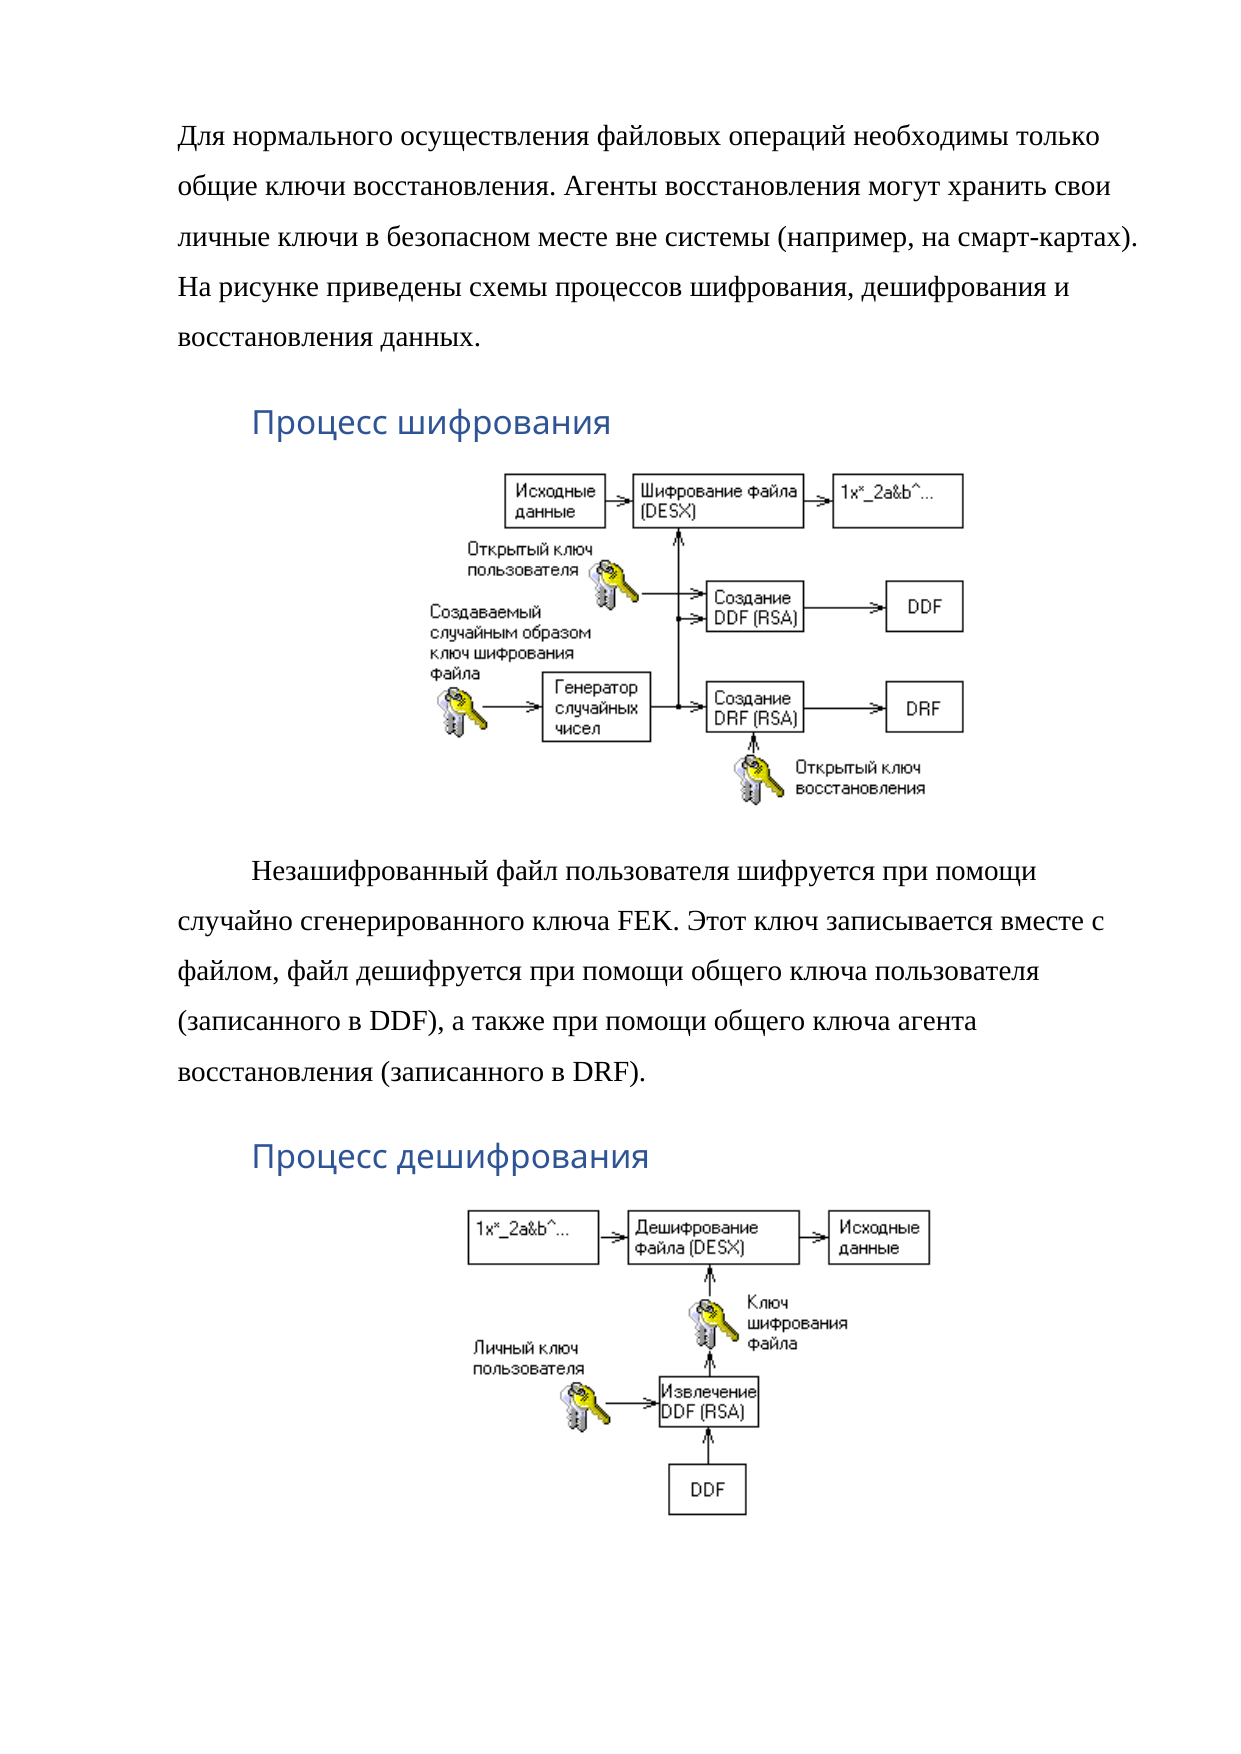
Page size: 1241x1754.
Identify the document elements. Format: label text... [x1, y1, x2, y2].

subtitle Процесс шифрования [177, 399, 1152, 444]
subtitle Процесс дешифрования [177, 1133, 1152, 1179]
text Незашифрованный файл пользователя шифруется при помощи случайно сгенерированного ключа FEK. Этот ключ записывается вместе с файлом, файл дешифруется при помощи общего ключа пользователя (записанного в DDF), а также при помощи общего ключа агента восстановления (записанного в DRF). [177, 853, 1152, 1087]
picture [425, 467, 978, 810]
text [177, 118, 1152, 353]
picture [457, 1201, 945, 1528]
